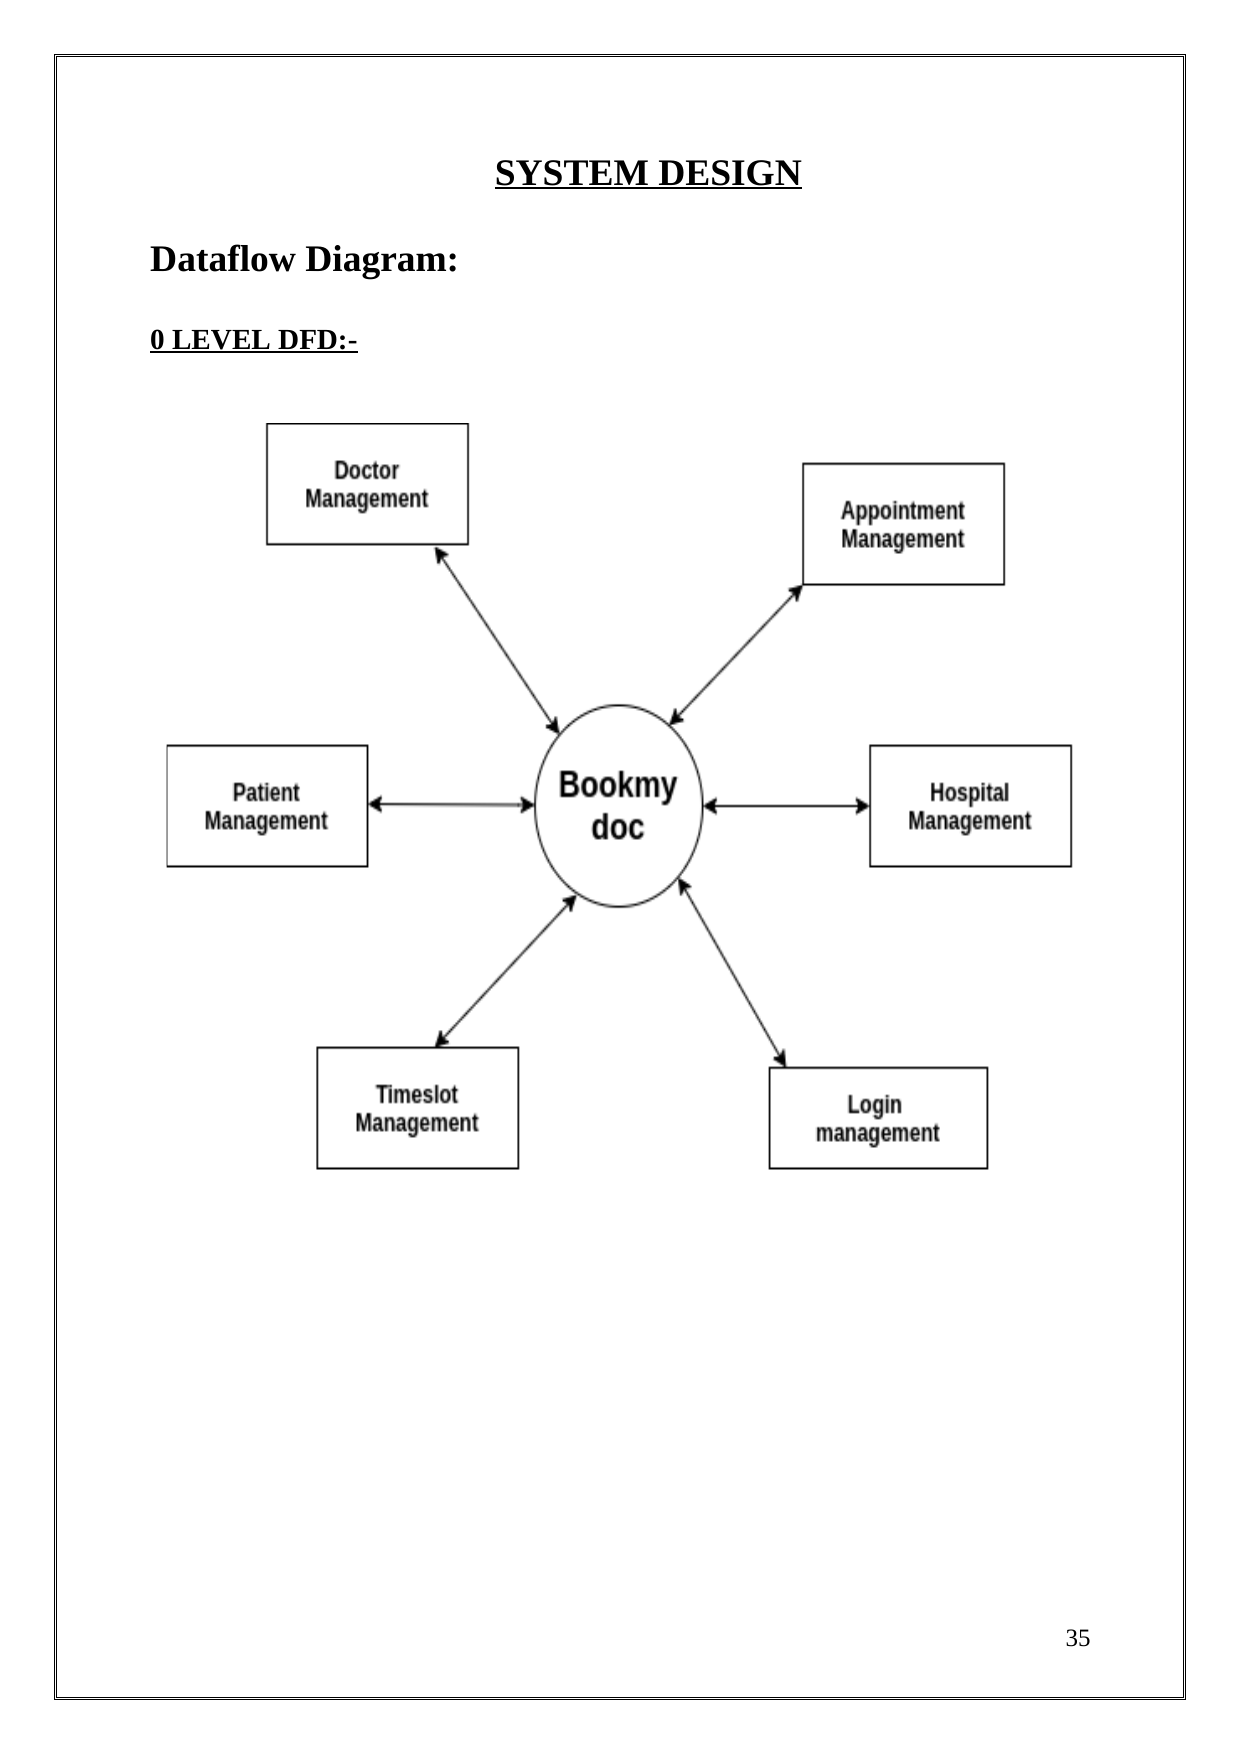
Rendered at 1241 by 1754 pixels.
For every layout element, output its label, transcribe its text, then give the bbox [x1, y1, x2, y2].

text 0 LEVEL DFD:- [150, 322, 1090, 356]
text Dataflow Diagram: [150, 236, 1090, 279]
picture [166, 423, 1074, 1172]
text SYSTEM DESIGN [206, 150, 1090, 193]
